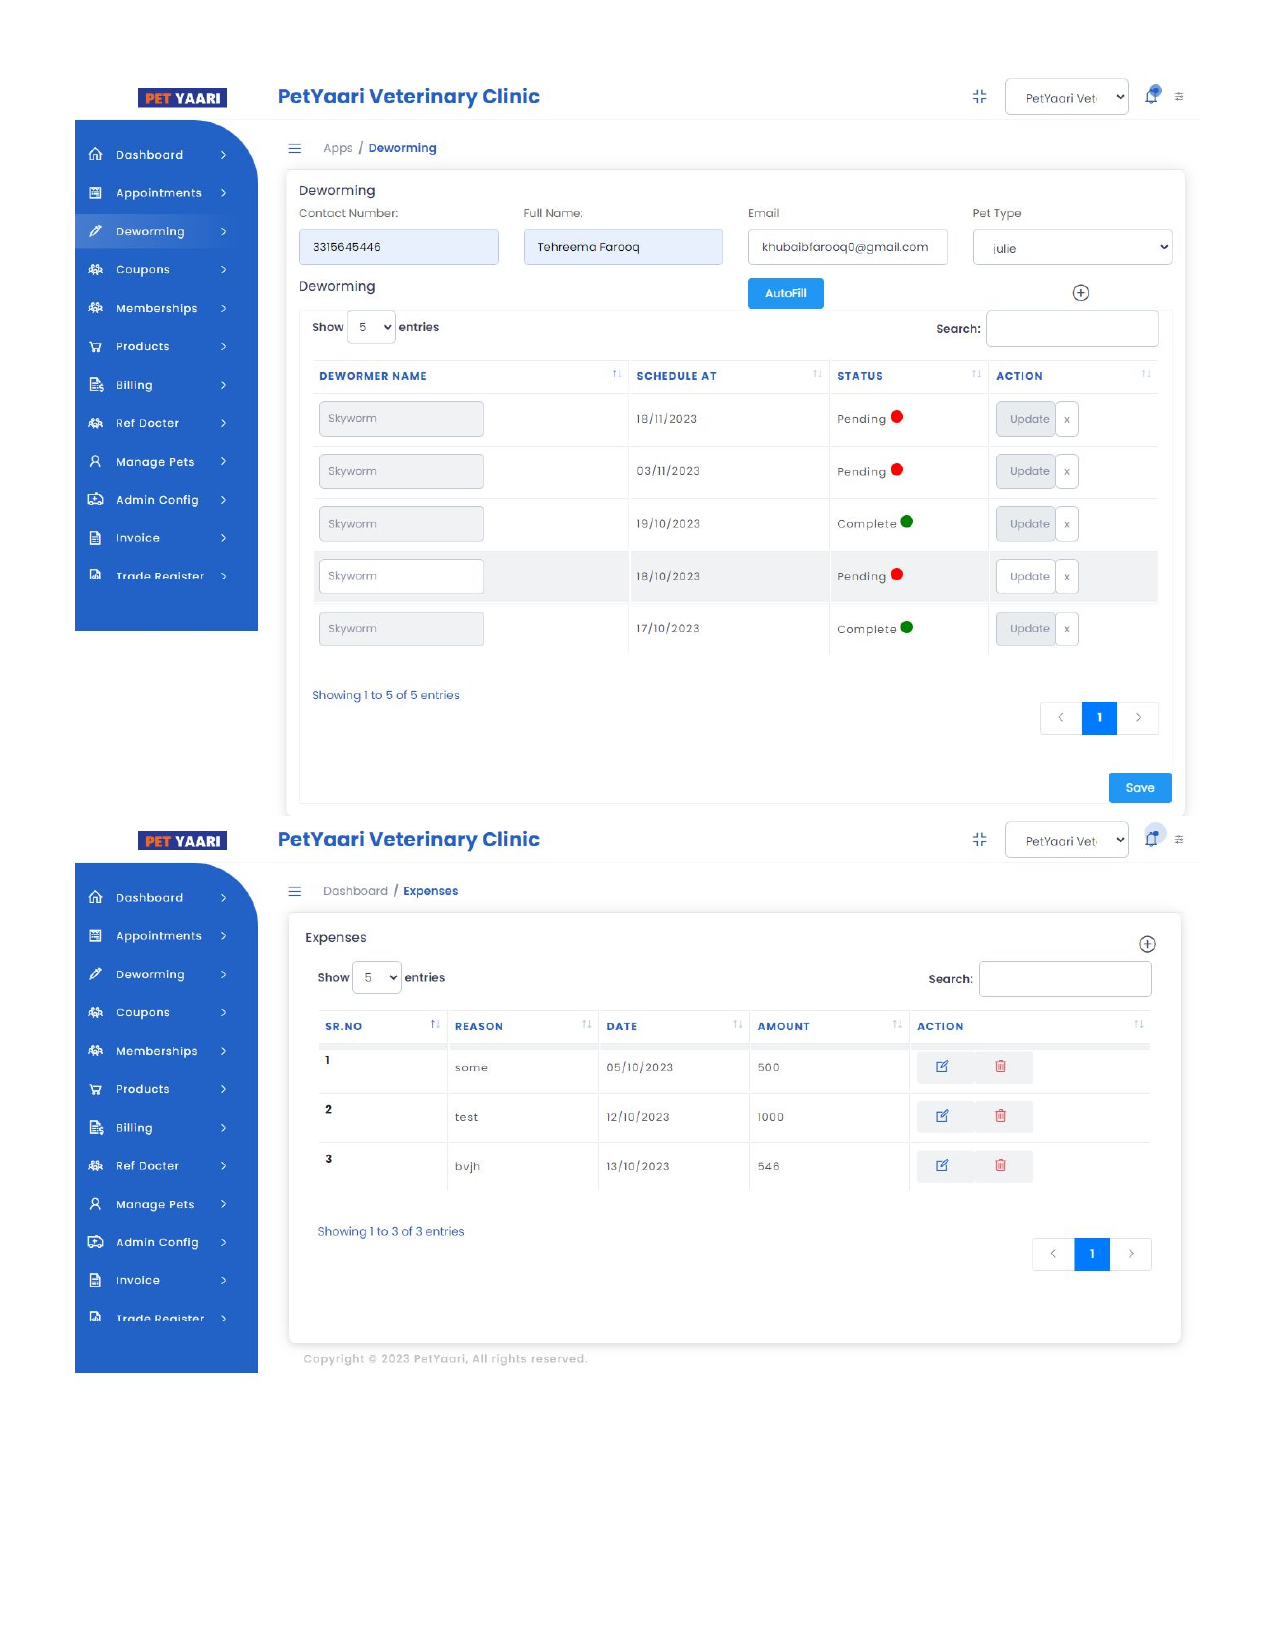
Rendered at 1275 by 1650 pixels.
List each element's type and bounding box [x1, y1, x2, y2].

picture [75, 817, 1200, 1395]
picture [75, 75, 1200, 816]
